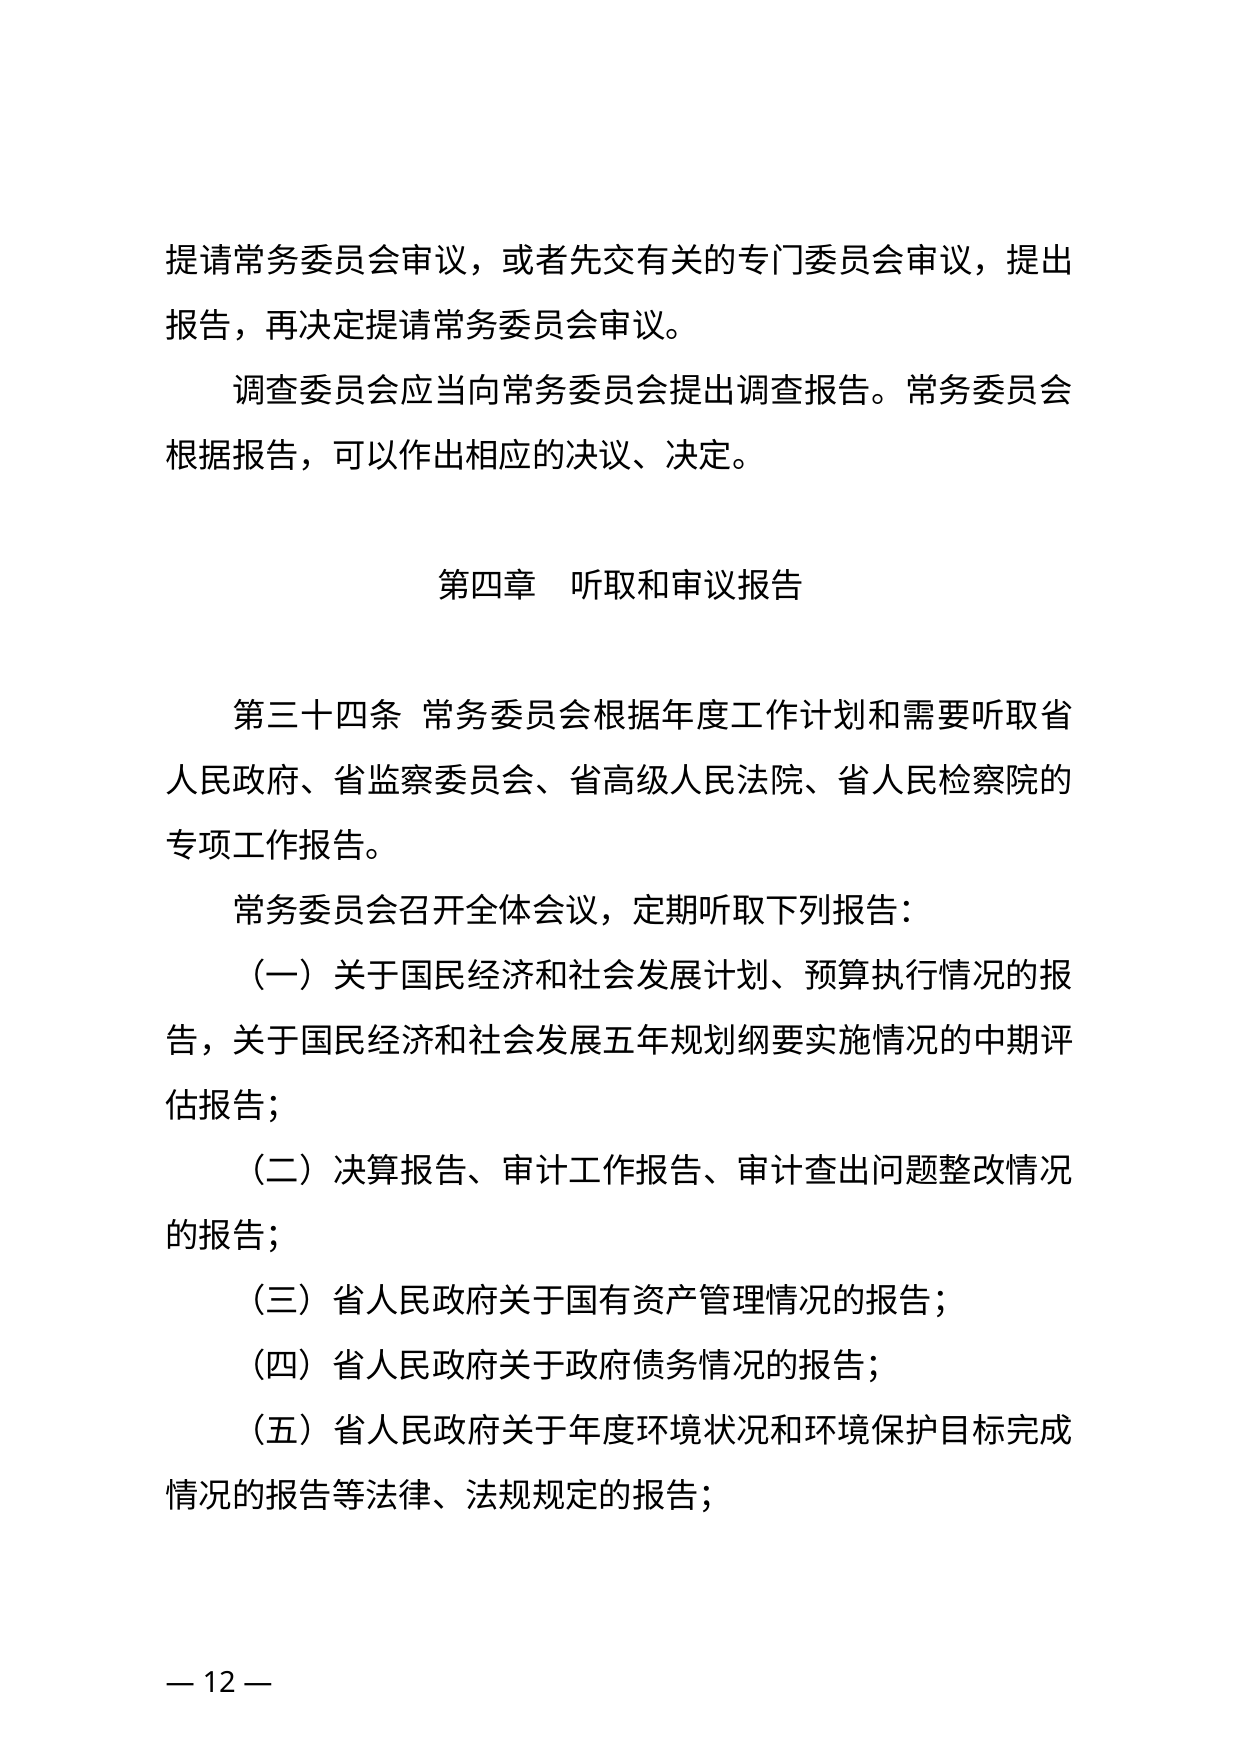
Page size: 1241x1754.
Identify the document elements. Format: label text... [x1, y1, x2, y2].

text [165, 226, 1075, 356]
text 第三十四条 常务委员会根据年度工作计划和需要听取省人民政府、省监察委员会、省高级人民法院、省人民检察院的专项工作报告。 [165, 681, 1075, 876]
text （三）省人民政府关于国有资产管理情况的报告； [165, 1266, 1075, 1331]
text 调查委员会应当向常务委员会提出调查报告。常务委员会根据报告，可以作出相应的决议、决定。 [165, 356, 1075, 486]
text 第四章 听取和审议报告 [165, 551, 1075, 616]
text （一）关于国民经济和社会发展计划、预算执行情况的报告，关于国民经济和社会发展五年规划纲要实施情况的中期评估报告； [165, 941, 1075, 1136]
text （四）省人民政府关于政府债务情况的报告； [165, 1331, 1075, 1396]
text （二）决算报告、审计工作报告、审计查出问题整改情况的报告； [165, 1136, 1075, 1266]
text （五）省人民政府关于年度环境状况和环境保护目标完成情况的报告等法律、法规规定的报告； [165, 1396, 1075, 1526]
text 常务委员会召开全体会议，定期听取下列报告： [165, 876, 1075, 941]
